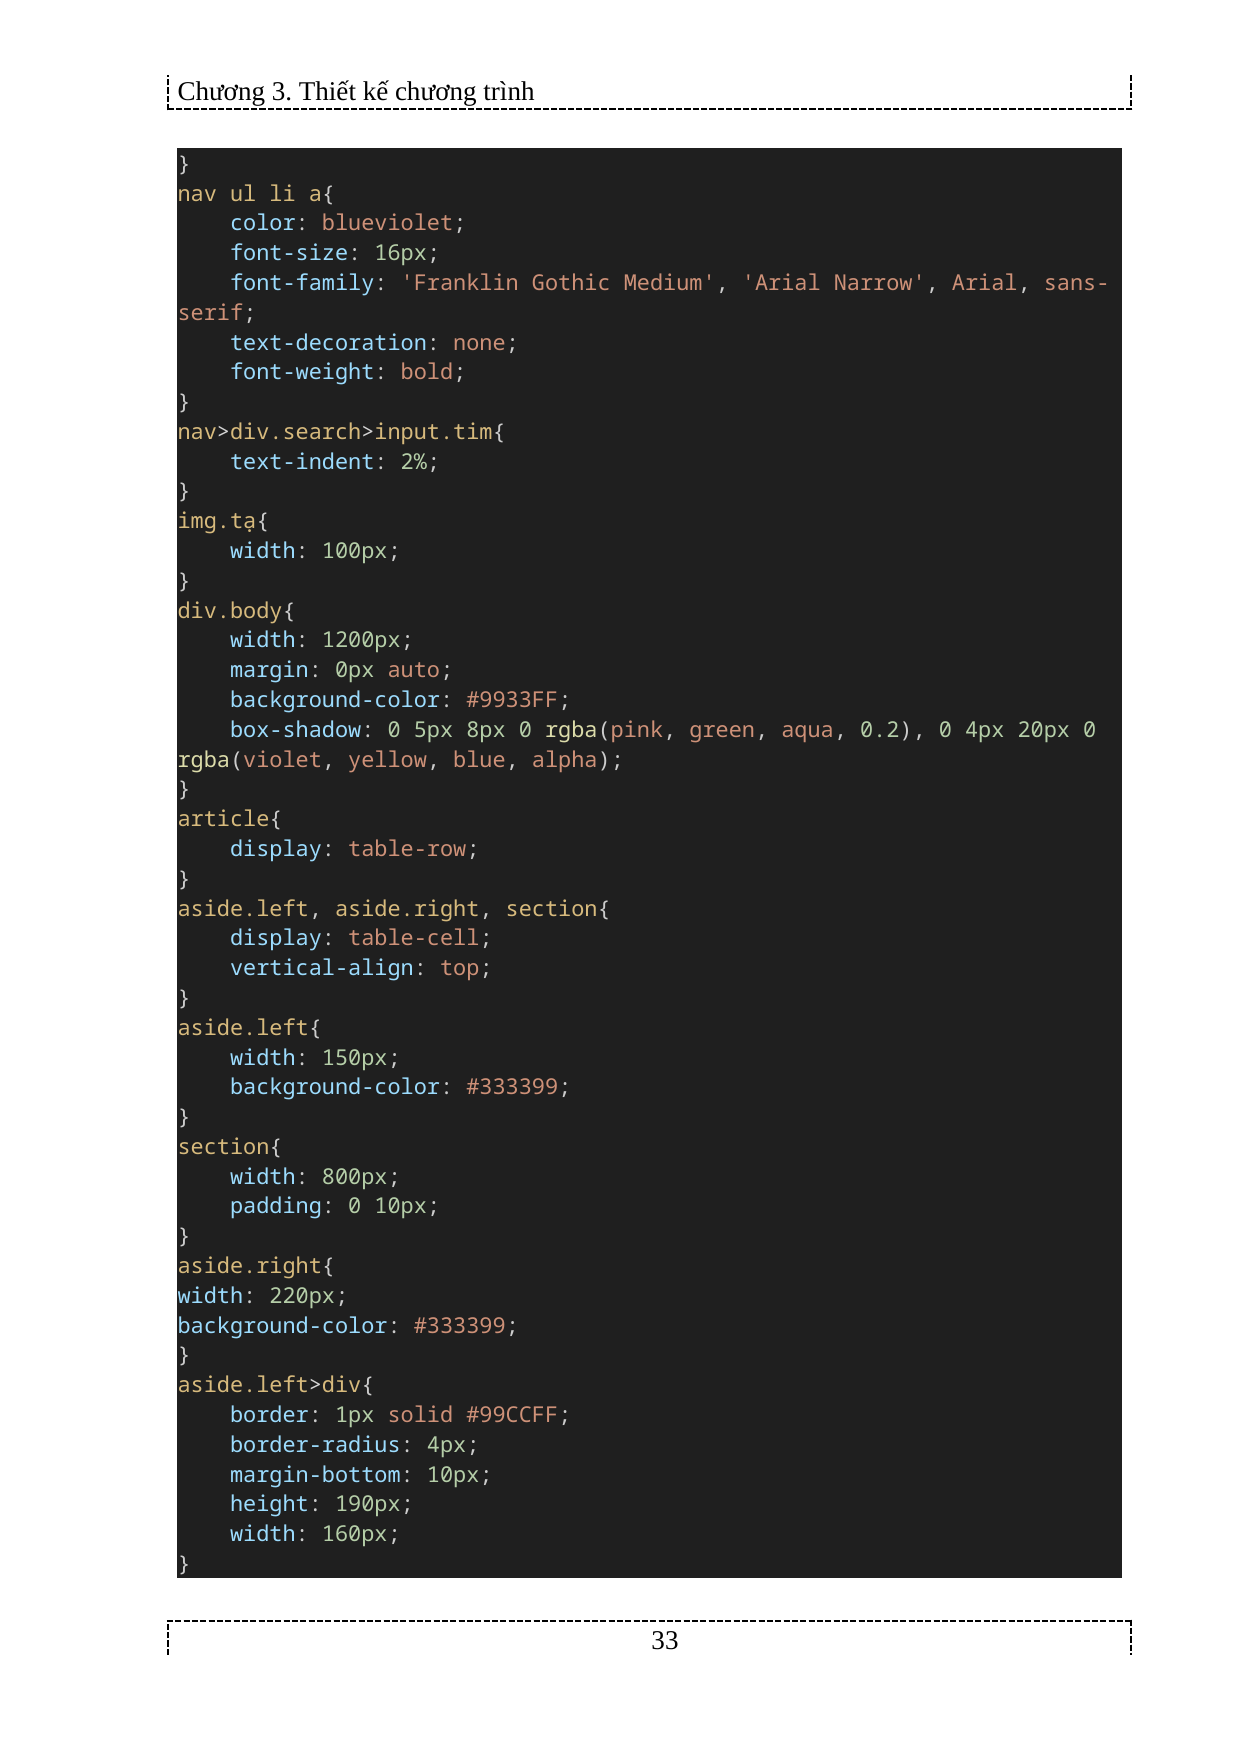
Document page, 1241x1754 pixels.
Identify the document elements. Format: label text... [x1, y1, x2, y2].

text width: 220px; [177, 1280, 1122, 1309]
text } [177, 1339, 1122, 1369]
text aside.right{ [177, 1250, 1122, 1280]
text } [177, 475, 1122, 505]
text background-color: #9933FF; [177, 684, 1122, 714]
text } [177, 148, 1122, 177]
text font-size: 16px; [177, 237, 1122, 267]
text aside.left{ [177, 1012, 1122, 1041]
text } [177, 982, 1122, 1012]
text article{ [177, 803, 1122, 833]
text width: 100px; [177, 535, 1122, 565]
text } [177, 1220, 1122, 1250]
text text-indent: 2%; [177, 446, 1122, 475]
text width: 800px; [177, 1161, 1122, 1190]
text width: 1200px; [177, 624, 1122, 654]
text } [177, 773, 1122, 803]
text display: table-row; [177, 833, 1122, 863]
text aside.left>div{ [177, 1369, 1122, 1399]
text } [177, 565, 1122, 594]
text box-shadow: 0 5px 8px 0 rgba(pink, green, aqua, 0.2), 0 4px 20px 0 rgba(violet, yellow, blue, alpha); [177, 714, 1122, 773]
text vertical-align: top; [177, 952, 1122, 982]
text height: 190px; [177, 1488, 1122, 1518]
text background-color: #333399; [177, 1309, 1122, 1339]
text display: table-cell; [177, 922, 1122, 952]
text } [177, 863, 1122, 892]
text nav>div.search>input.tim{ [177, 416, 1122, 446]
text width: 150px; [177, 1041, 1122, 1071]
text img.tạ{ [177, 505, 1122, 535]
text text-decoration: none; [177, 326, 1122, 356]
text margin: 0px auto; [177, 654, 1122, 684]
text font-family: 'Franklin Gothic Medium', 'Arial Narrow', Arial, sans-serif; [177, 267, 1122, 326]
text margin-bottom: 10px; [177, 1458, 1122, 1488]
text section{ [177, 1131, 1122, 1161]
text div.body{ [177, 594, 1122, 624]
text width: 160px; [177, 1518, 1122, 1548]
text padding: 0 10px; [177, 1190, 1122, 1220]
text color: blueviolet; [177, 207, 1122, 237]
text font-weight: bold; [177, 356, 1122, 386]
text background-color: #333399; [177, 1071, 1122, 1101]
text aside.left, aside.right, section{ [177, 892, 1122, 922]
text nav ul li a{ [177, 177, 1122, 207]
text } [177, 386, 1122, 416]
text border-radius: 4px; [177, 1429, 1122, 1458]
text } [177, 1101, 1122, 1131]
text } [177, 1548, 1122, 1578]
text border: 1px solid #99CCFF; [177, 1399, 1122, 1429]
